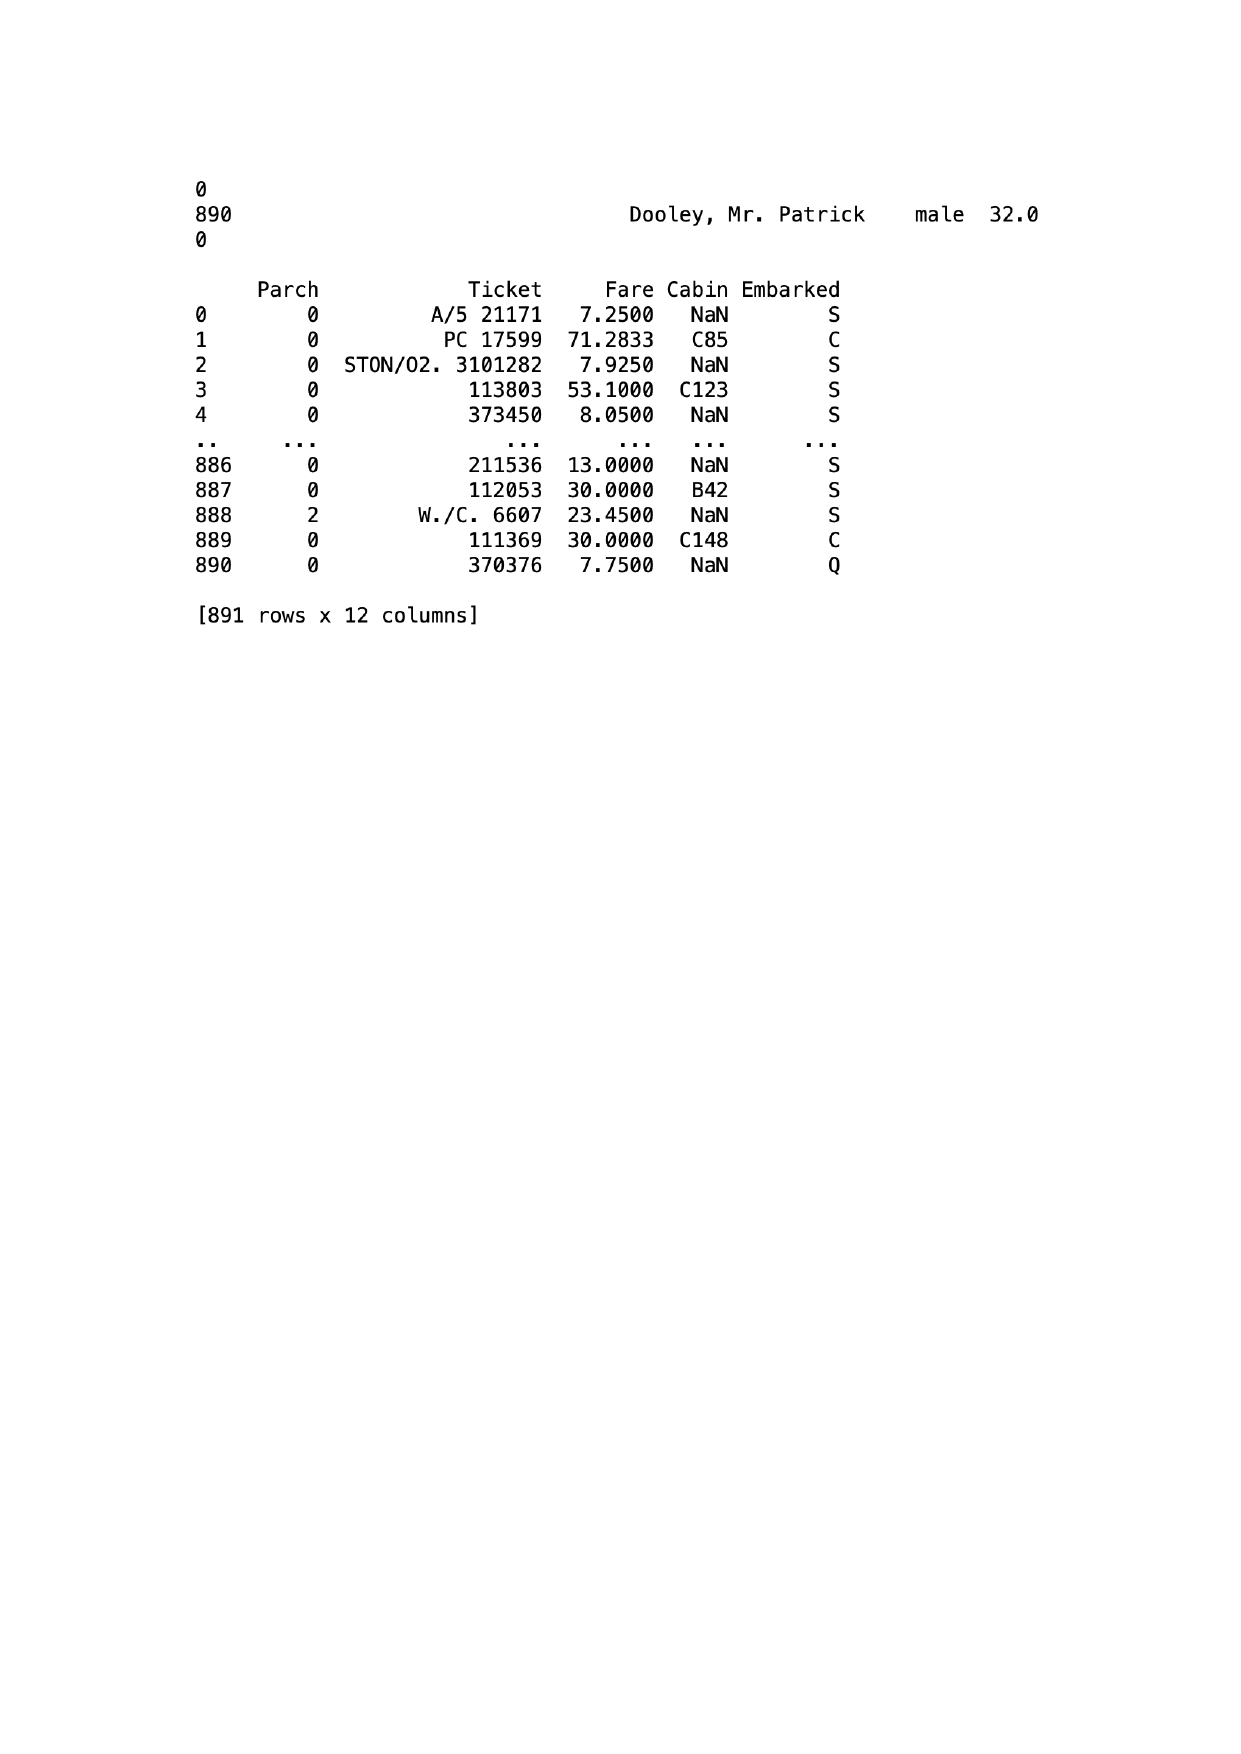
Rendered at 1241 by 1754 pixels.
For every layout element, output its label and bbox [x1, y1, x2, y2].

picture [150, 177, 1091, 628]
